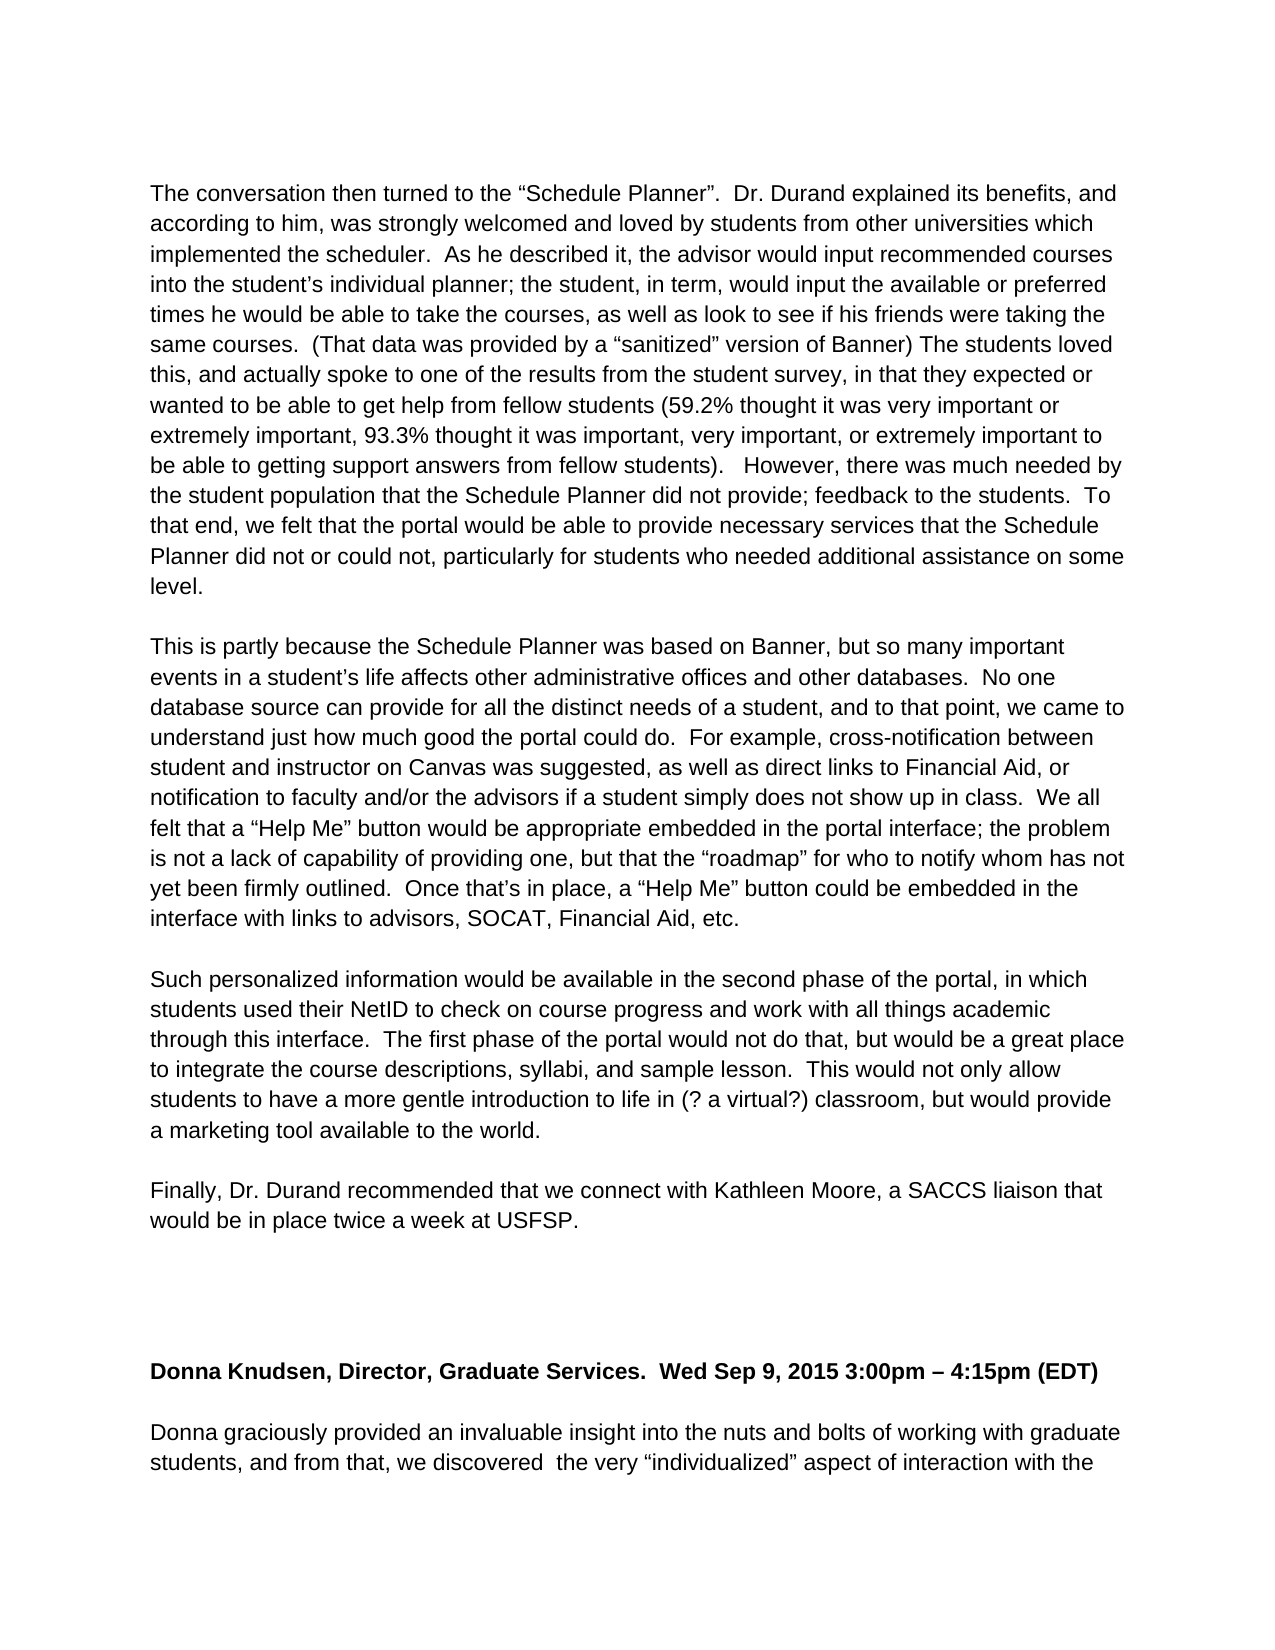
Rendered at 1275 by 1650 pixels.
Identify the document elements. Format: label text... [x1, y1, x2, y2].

text Finally, Dr. Durand recommended that we connect with Kathleen Moore, a SACCS liaison that would be in place twice a week at USFSP. [150, 1177, 1125, 1234]
text Such personalized information would be available in the second phase of the portal, in which students used their NetID to check on course progress and work with all things academic through this interface. The first phase of the portal would not do that, but would be a great place to integrate the course descriptions, syllabi, and sample lesson. This would not only allow students to have a more gentle introduction to life in (? a virtual?) classroom, but would provide a marketing tool available to the world. [150, 966, 1125, 1143]
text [150, 1419, 1125, 1475]
text This is partly because the Schedule Planner was based on Banner, but so many important events in a student’s life affects other administrative offices and other databases. No one database source can provide for all the distinct needs of a student, and to that point, we came to understand just how much good the portal could do. For example, cross-notification between student and instructor on Canvas was suggested, as well as direct links to Financial Aid, or notification to faculty and/or the advisors if a student simply does not show up in class. We all felt that a “Help Me” button would be appropriate embedded in the portal interface; the problem is not a lack of capability of providing one, but that the “roadmap” for who to notify whom has not yet been firmly outlined. Once that’s in place, a “Help Me” button could be embedded in the interface with links to advisors, SOCAT, Financial Aid, etc. [150, 633, 1125, 932]
text Donna Knudsen, Director, Graduate Services. Wed Sep 9, 2015 3:00pm – 4:15pm (EDT) [150, 1358, 1125, 1385]
text The conversation then turned to the “Schedule Planner”. Dr. Durand explained its benefits, and according to him, was strongly welcomed and loved by students from other universities which implemented the scheduler. As he described it, the advisor would input recommended courses into the student’s individual planner; the student, in term, would input the available or preferred times he would be able to take the courses, as well as look to see if his friends were taking the same courses. (That data was provided by a “sanitized” version of Banner) The students loved this, and actually spoke to one of the results from the student survey, in that they expected or wanted to be able to get help from fellow students (59.2% thought it was very important or extremely important, 93.3% thought it was important, very important, or extremely important to be able to getting support answers from fellow students). However, there was much needed by the student population that the Schedule Planner did not provide; feedback to the students. To that end, we felt that the portal would be able to provide necessary services that the Schedule Planner did not or could not, particularly for students who needed additional assistance on some level. [150, 180, 1125, 599]
